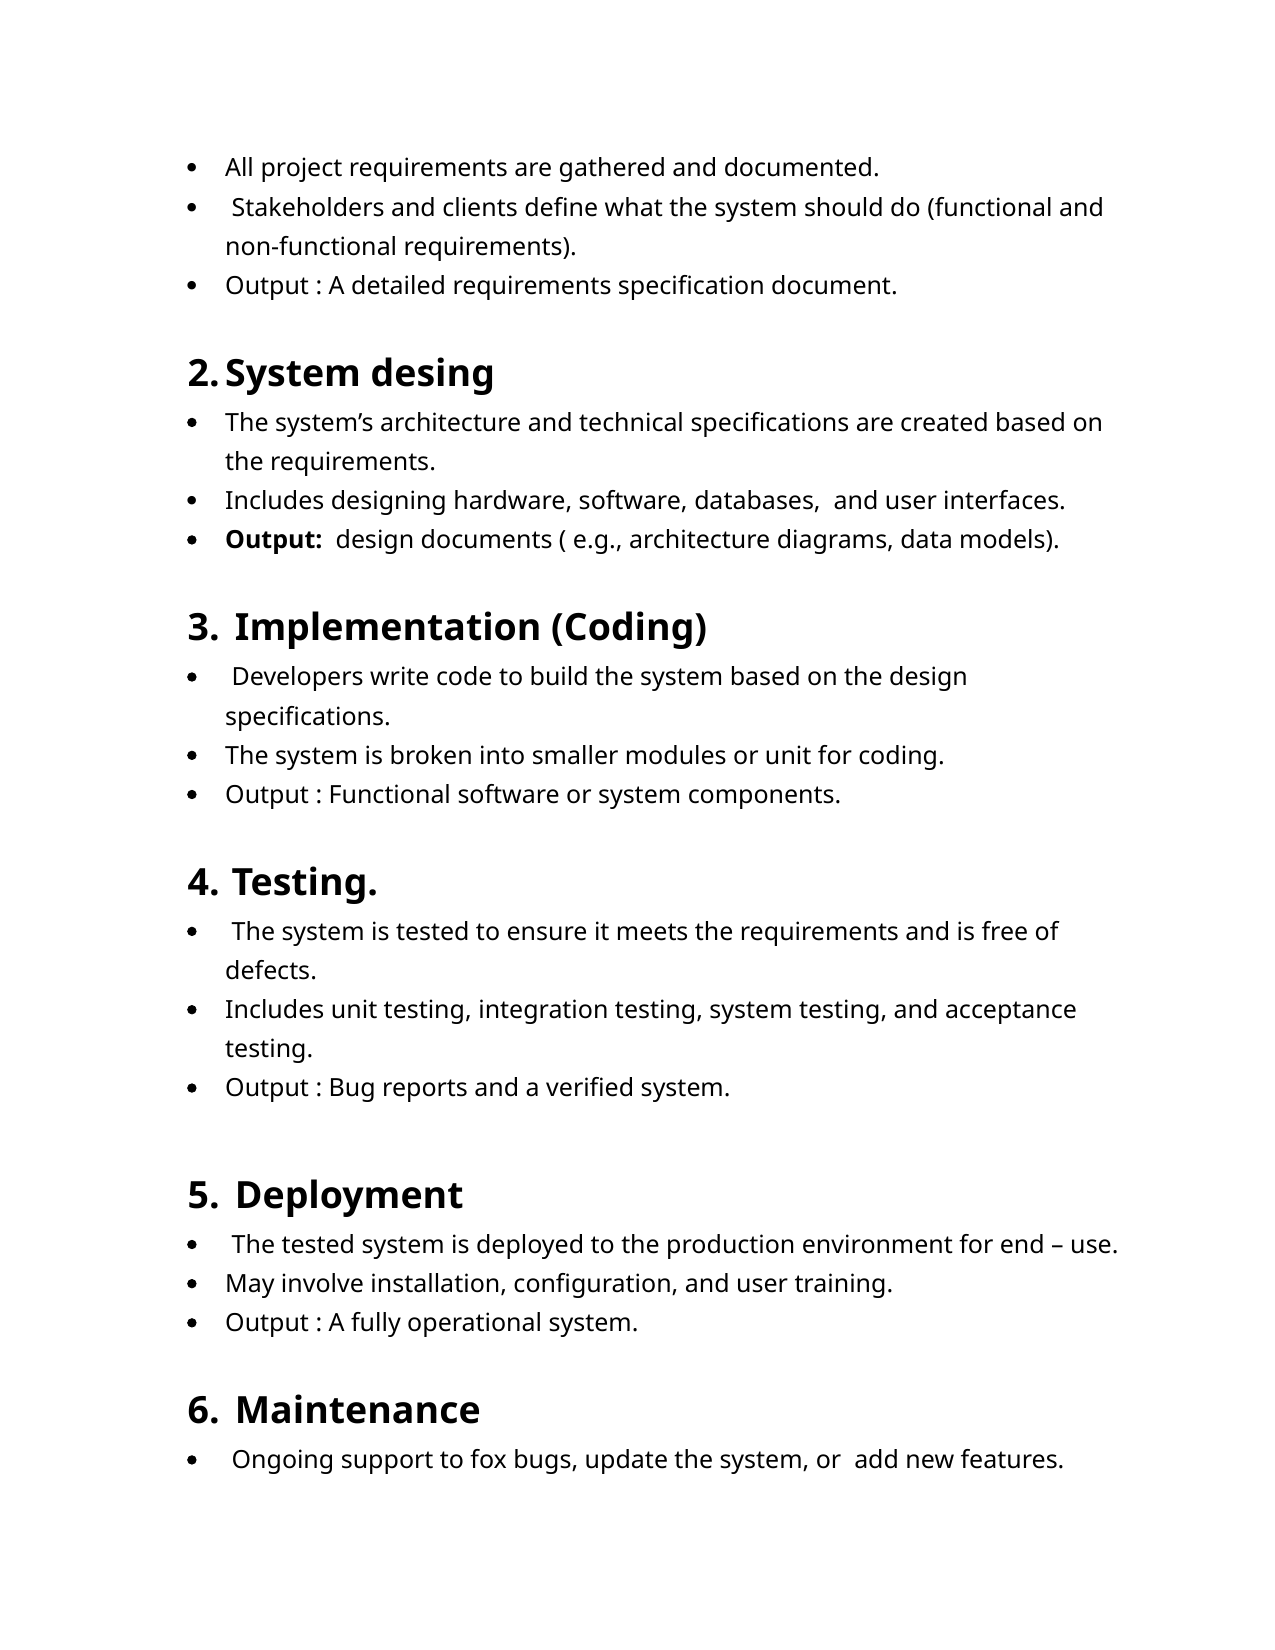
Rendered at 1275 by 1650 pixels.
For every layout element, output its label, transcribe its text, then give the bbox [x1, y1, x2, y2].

list May involve installation, configuration, and user training. [187, 1266, 1125, 1300]
list Implementation (Coding) [187, 600, 1125, 651]
list All project requirements are gathered and documented. [187, 150, 1125, 184]
list Output : Functional software or system components. [187, 776, 1125, 811]
list Output : A fully operational system. [187, 1305, 1125, 1339]
list Output: design documents ( e.g., architecture diagrams, data models). [187, 522, 1125, 556]
list Includes unit testing, integration testing, system testing, and acceptance testing. [187, 992, 1125, 1065]
list The system’s architecture and technical specifications are created based on the requirements. [187, 404, 1125, 478]
list The system is broken into smaller modules or unit for coding. [187, 737, 1125, 771]
list Stakeholders and clients define what the system should do (functional and non-functional requirements). [187, 189, 1125, 262]
list Maintenance [187, 1383, 1125, 1434]
list Developers write code to build the system based on the design specifications. [187, 659, 1125, 732]
list The system is tested to ensure it meets the requirements and is free of defects. [187, 913, 1125, 987]
list Output : Bug reports and a verified system. [187, 1070, 1125, 1104]
list Deployment [187, 1168, 1125, 1219]
list System desing [187, 346, 1125, 397]
list Testing. [187, 855, 1125, 906]
list The tested system is deployed to the production environment for end – use. [187, 1227, 1125, 1261]
list Output : A detailed requirements specification document. [187, 267, 1125, 302]
list Includes designing hardware, software, databases, and user interfaces. [187, 483, 1125, 517]
list Ongoing support to fox bugs, update the system, or add new features. [187, 1442, 1125, 1476]
